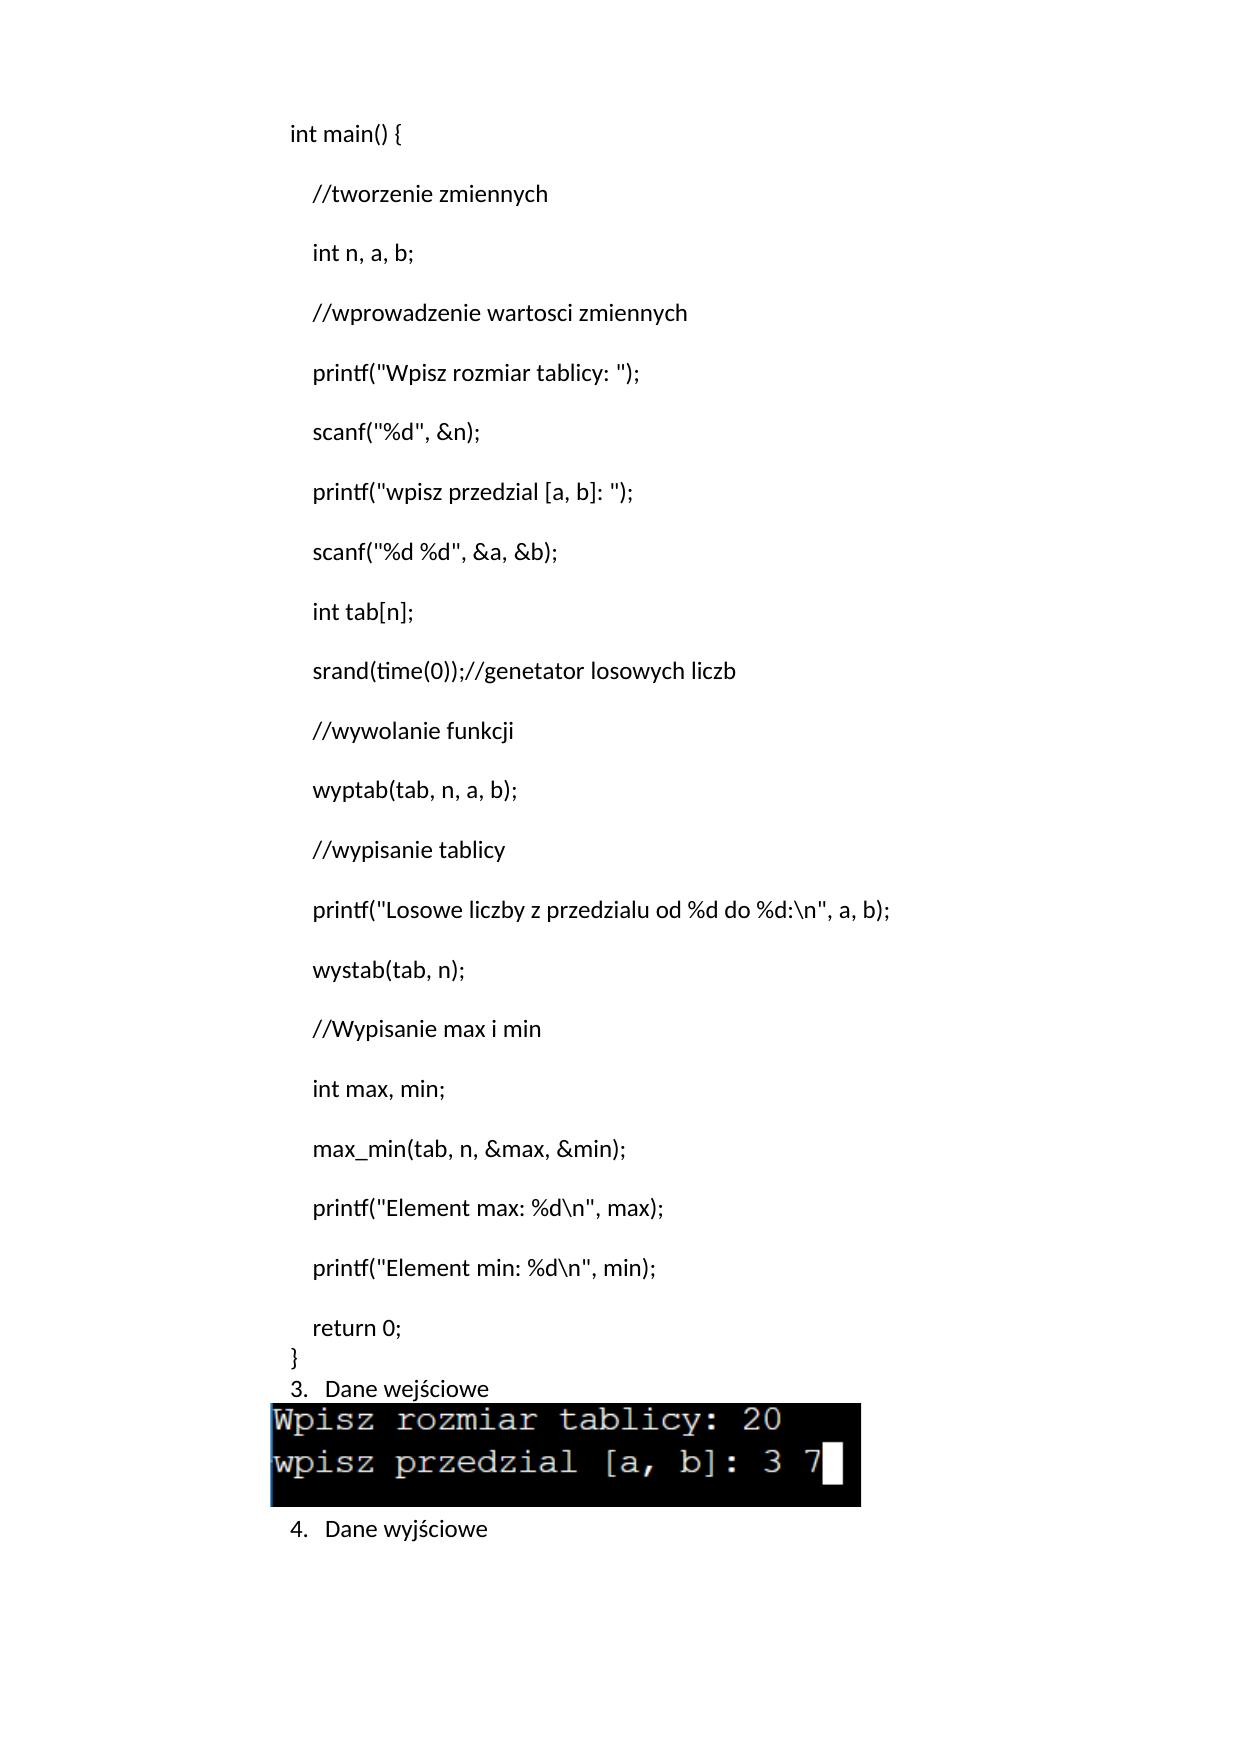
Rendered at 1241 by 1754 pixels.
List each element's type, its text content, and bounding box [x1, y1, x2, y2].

text printf("Element max: %d\n", max); [290, 1192, 1152, 1223]
text int max, min; [290, 1073, 1152, 1104]
text max_min(tab, n, &max, &min); [290, 1133, 1152, 1163]
text scanf("%d %d", &a, &b); [290, 536, 1152, 566]
text } [290, 1342, 1152, 1373]
text int main() { [290, 118, 1152, 149]
text printf("Losowe liczby z przedzialu od %d do %d:\n", a, b); [290, 894, 1152, 924]
text //Wypisanie max i min [290, 1013, 1152, 1044]
list Dane wejściowe [290, 1373, 1152, 1403]
text printf("Element min: %d\n", min); [290, 1252, 1152, 1283]
text wyptab(tab, n, a, b); [290, 775, 1152, 805]
picture [270, 1403, 862, 1507]
text int tab[n]; [290, 596, 1152, 626]
text //tworzenie zmiennych [290, 178, 1152, 208]
text //wywolanie funkcji [290, 715, 1152, 746]
text int n, a, b; [290, 237, 1152, 268]
list Dane wyjściowe [290, 1513, 1152, 1543]
text //wprowadzenie wartosci zmiennych [290, 297, 1152, 328]
text wystab(tab, n); [290, 954, 1152, 984]
text printf("Wpisz rozmiar tablicy: "); [290, 357, 1152, 387]
text //wypisanie tablicy [290, 834, 1152, 865]
text srand(time(0));//genetator losowych liczb [290, 655, 1152, 686]
text scanf("%d", &n); [290, 417, 1152, 447]
text printf("wpisz przedzial [a, b]: "); [290, 476, 1152, 507]
text return 0; [290, 1312, 1152, 1342]
